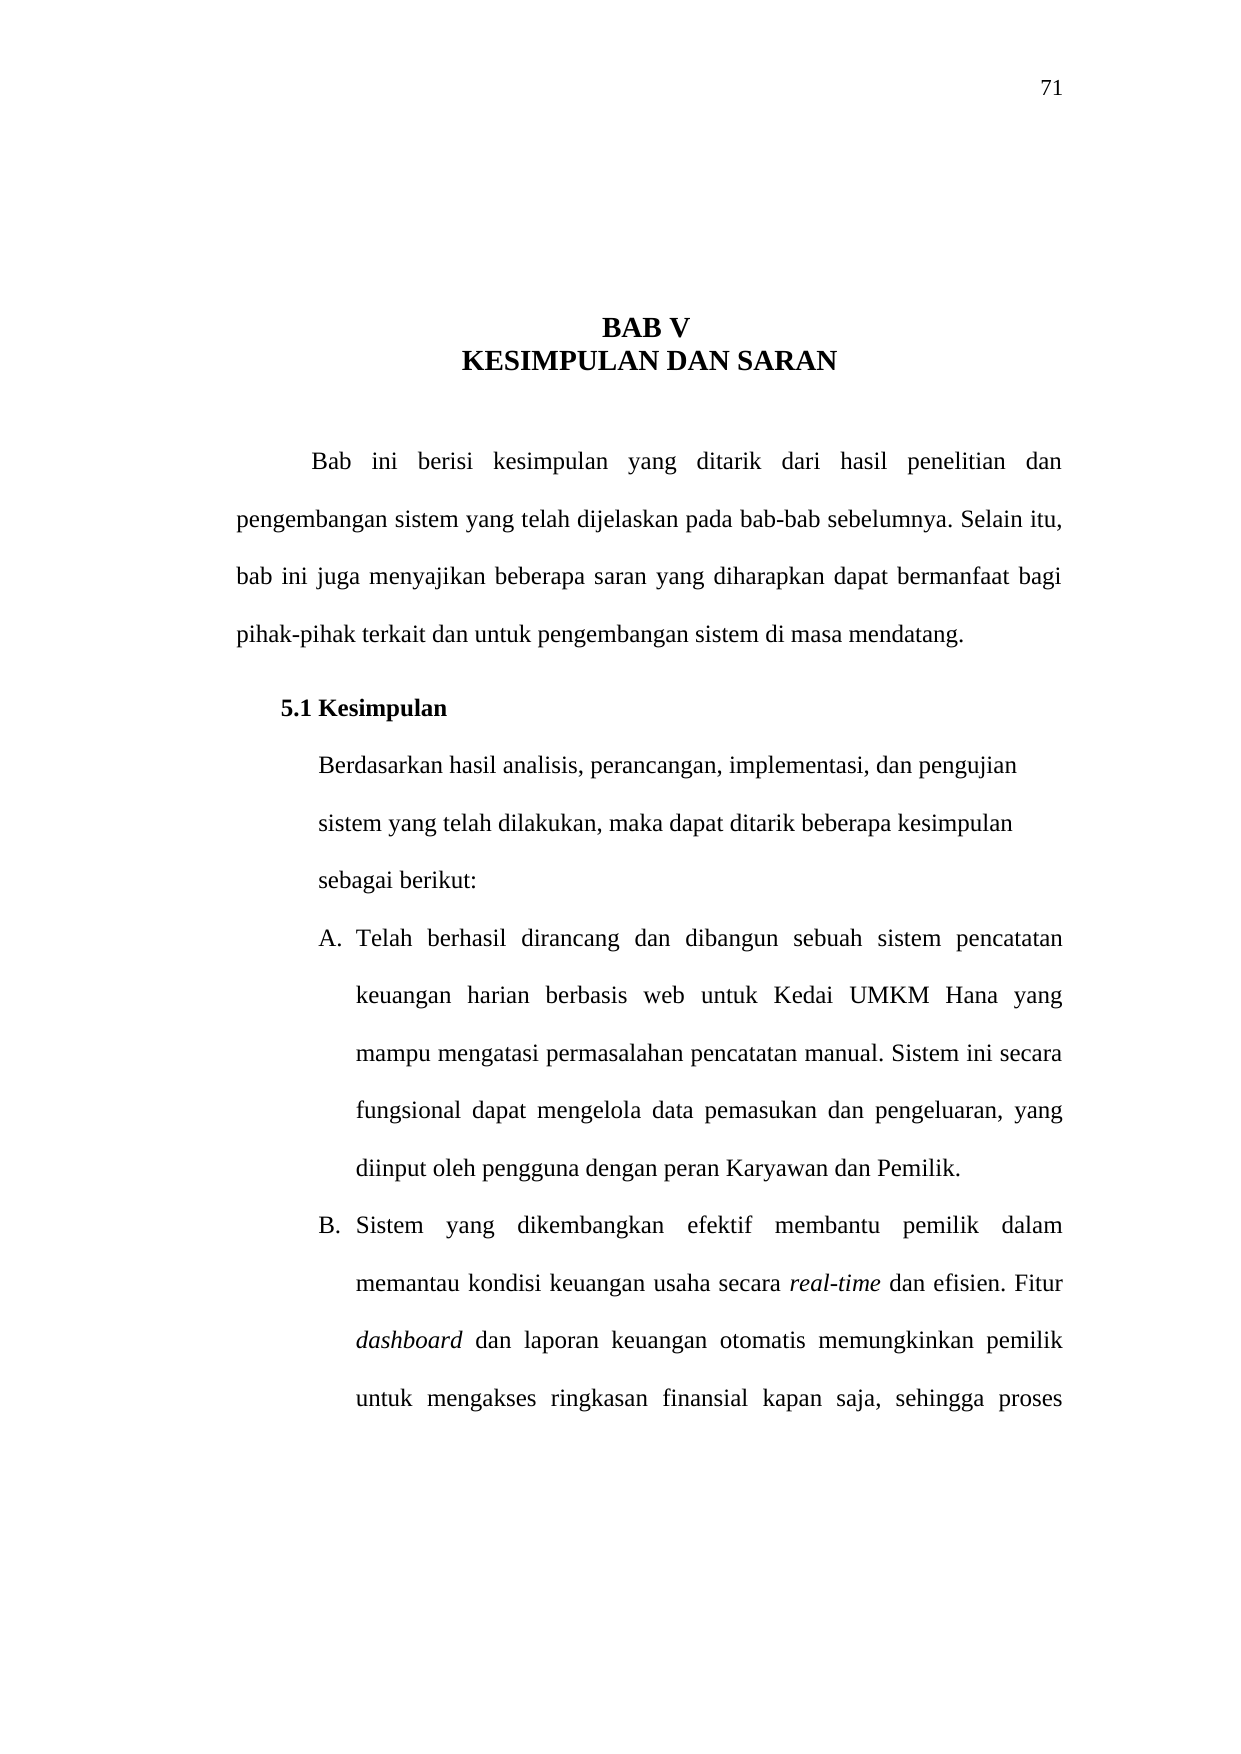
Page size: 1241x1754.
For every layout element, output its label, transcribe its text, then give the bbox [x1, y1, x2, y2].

list Berdasarkan hasil analisis, perancangan, implementasi, dan pengujian sistem yang telah dilakukan, maka dapat ditarik beberapa kesimpulan sebagai berikut: [318, 750, 1063, 894]
subtitle Kesimpulan [281, 693, 1063, 722]
text Bab ini berisi kesimpulan yang ditarik dari hasil penelitian dan pengembangan sistem yang telah dijelaskan pada bab-bab sebelumnya. Selain itu, bab ini juga menyajikan beberapa saran yang diharapkan dapat bermanfaat bagi pihak-pihak terkait dan untuk pengembangan sistem di masa mendatang. [236, 446, 1063, 647]
list Telah berhasil dirancang dan dibangun sebuah sistem pencatatan keuangan harian berbasis web untuk Kedai UMKM Hana yang mampu mengatasi permasalahan pencatatan manual. Sistem ini secara fungsional dapat mengelola data pemasukan dan pengeluaran, yang diinput oleh pengguna dengan peran Karyawan dan Pemilik. [318, 923, 1063, 1182]
subtitle BAB V KESIMPULAN DAN SARAN [236, 310, 1063, 377]
